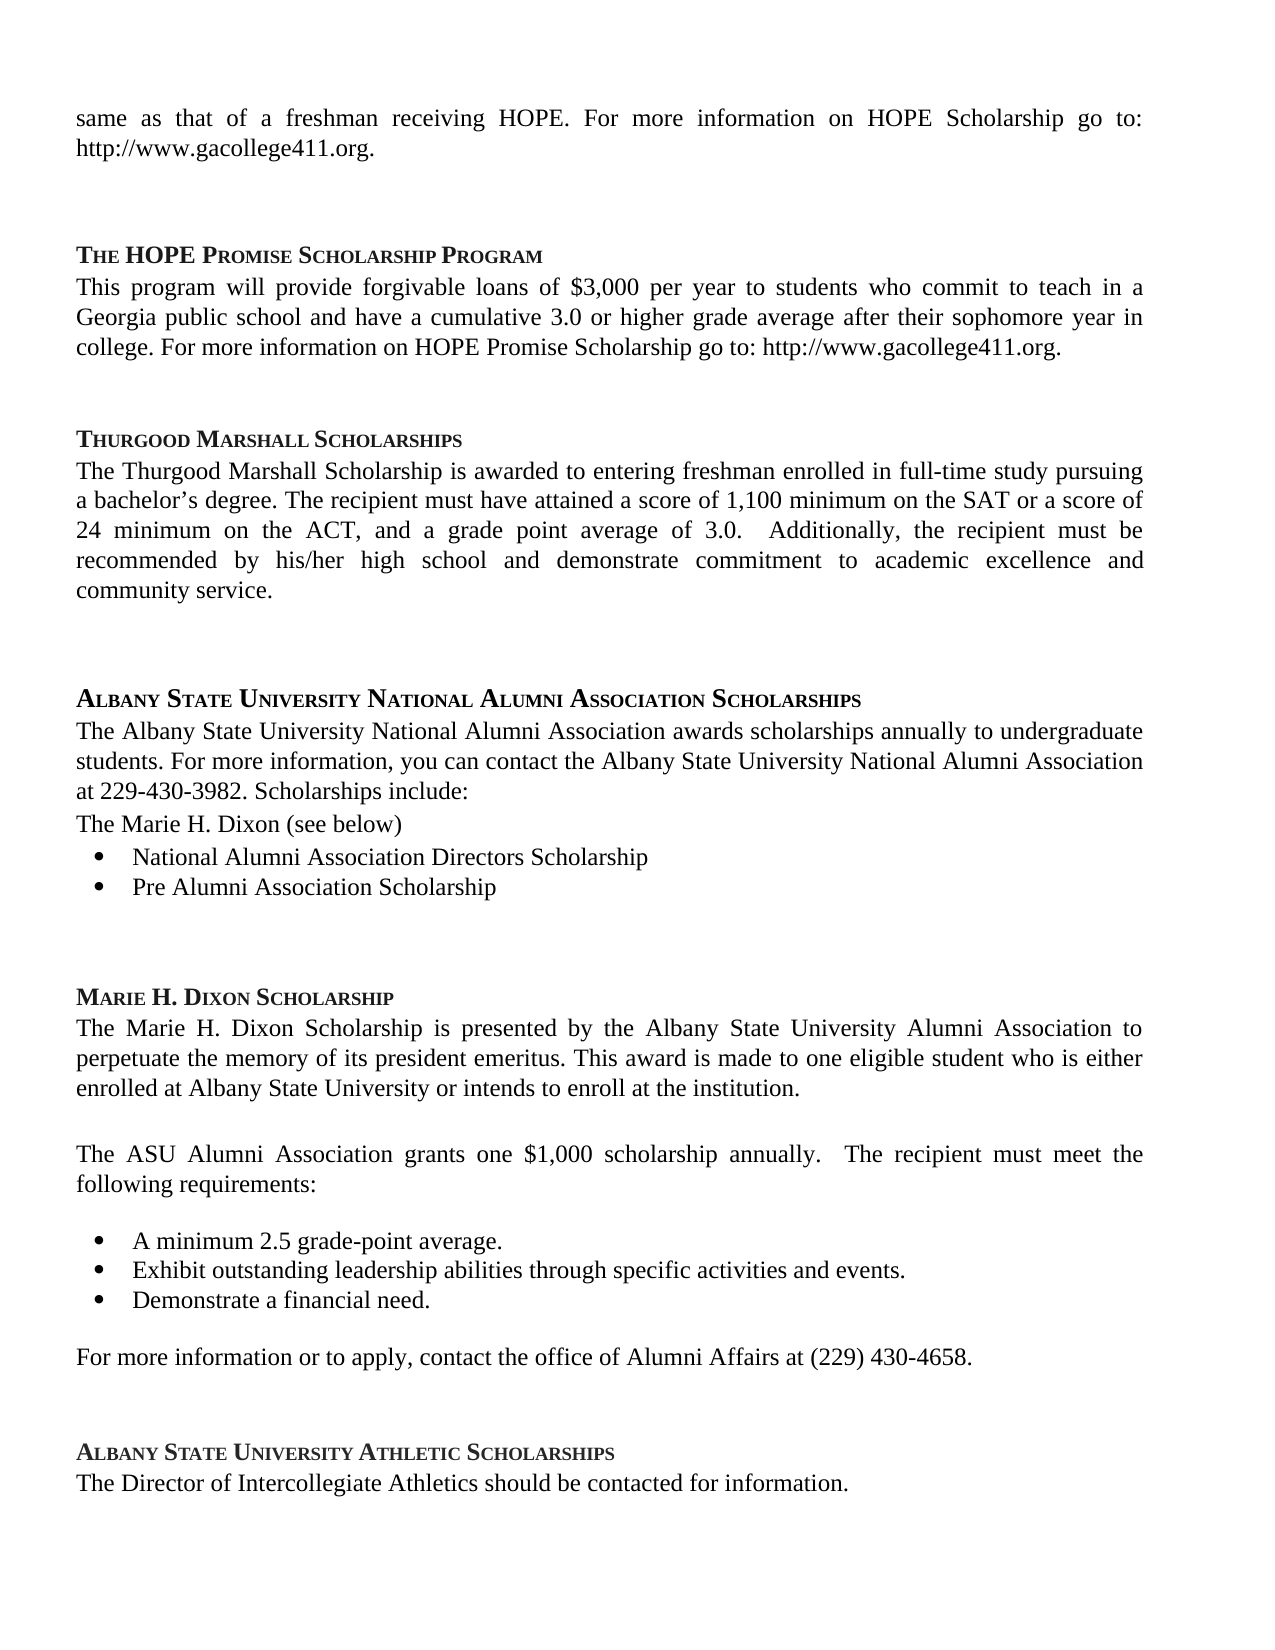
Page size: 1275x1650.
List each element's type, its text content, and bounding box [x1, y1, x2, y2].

text The Marie H. Dixon (see below) [76, 809, 1144, 838]
text This program will provide forgivable loans of $3,000 per year to students who commit to teach in a Georgia public school and have a cumulative 3.0 or higher grade average after their sophomore year in college. For more information on HOPE Promise Scholarship go to: http://www.gacollege411.org. [76, 272, 1144, 361]
text The ASU Alumni Association grants one $1,000 scholarship annually. The recipient must meet the following requirements: [76, 1139, 1144, 1198]
subtitle ALBANY STATE UNIVERSITY ATHLETIC SCHOLARSHIPS [76, 1437, 1144, 1465]
text The Thurgood Marshall Scholarship is awarded to entering freshman enrolled in full-time study pursuing a bachelor’s degree. The recipient must have attained a score of 1,100 minimum on the SAT or a score of 24 minimum on the ACT, and a grade point average of 3.0. Additionally, the recipient must be recommended by his/her high school and demonstrate commitment to academic excellence and community service. [76, 456, 1144, 604]
list Pre Alumni Association Scholarship [94, 872, 1144, 901]
list A minimum 2.5 grade-point average. [94, 1226, 1144, 1254]
text The Marie H. Dixon Scholarship is presented by the Albany State University Alumni Association to perpetuate the memory of its president emeritus. This award is made to one eligible student who is either enrolled at Albany State University or intends to enroll at the institution. [76, 1013, 1144, 1102]
list National Alumni Association Directors Scholarship [94, 842, 1144, 871]
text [76, 103, 1144, 162]
text For more information or to apply, contact the office of Alumni Affairs at (229) 430-4658. [76, 1342, 1144, 1371]
list Demonstrate a financial need. [94, 1286, 1144, 1314]
subtitle THURGOOD MARSHALL SCHOLARSHIPS [76, 424, 1144, 453]
text The Albany State University National Alumni Association awards scholarships annually to undergraduate students. For more information, you can contact the Albany State University National Alumni Association at 229-430-3982. Scholarships include: [76, 716, 1144, 805]
text The Director of Intercollegiate Athletics should be contacted for information. [76, 1468, 1144, 1497]
list Exhibit outstanding leadership abilities through specific activities and events. [94, 1256, 1144, 1284]
subtitle ALBANY STATE UNIVERSITY NATIONAL ALUMNI ASSOCIATION SCHOLARSHIPS [76, 682, 1144, 713]
subtitle THE HOPE PROMISE SCHOLARSHIP PROGRAM [76, 240, 1144, 269]
subtitle MARIE H. DIXON SCHOLARSHIP [76, 982, 1144, 1010]
